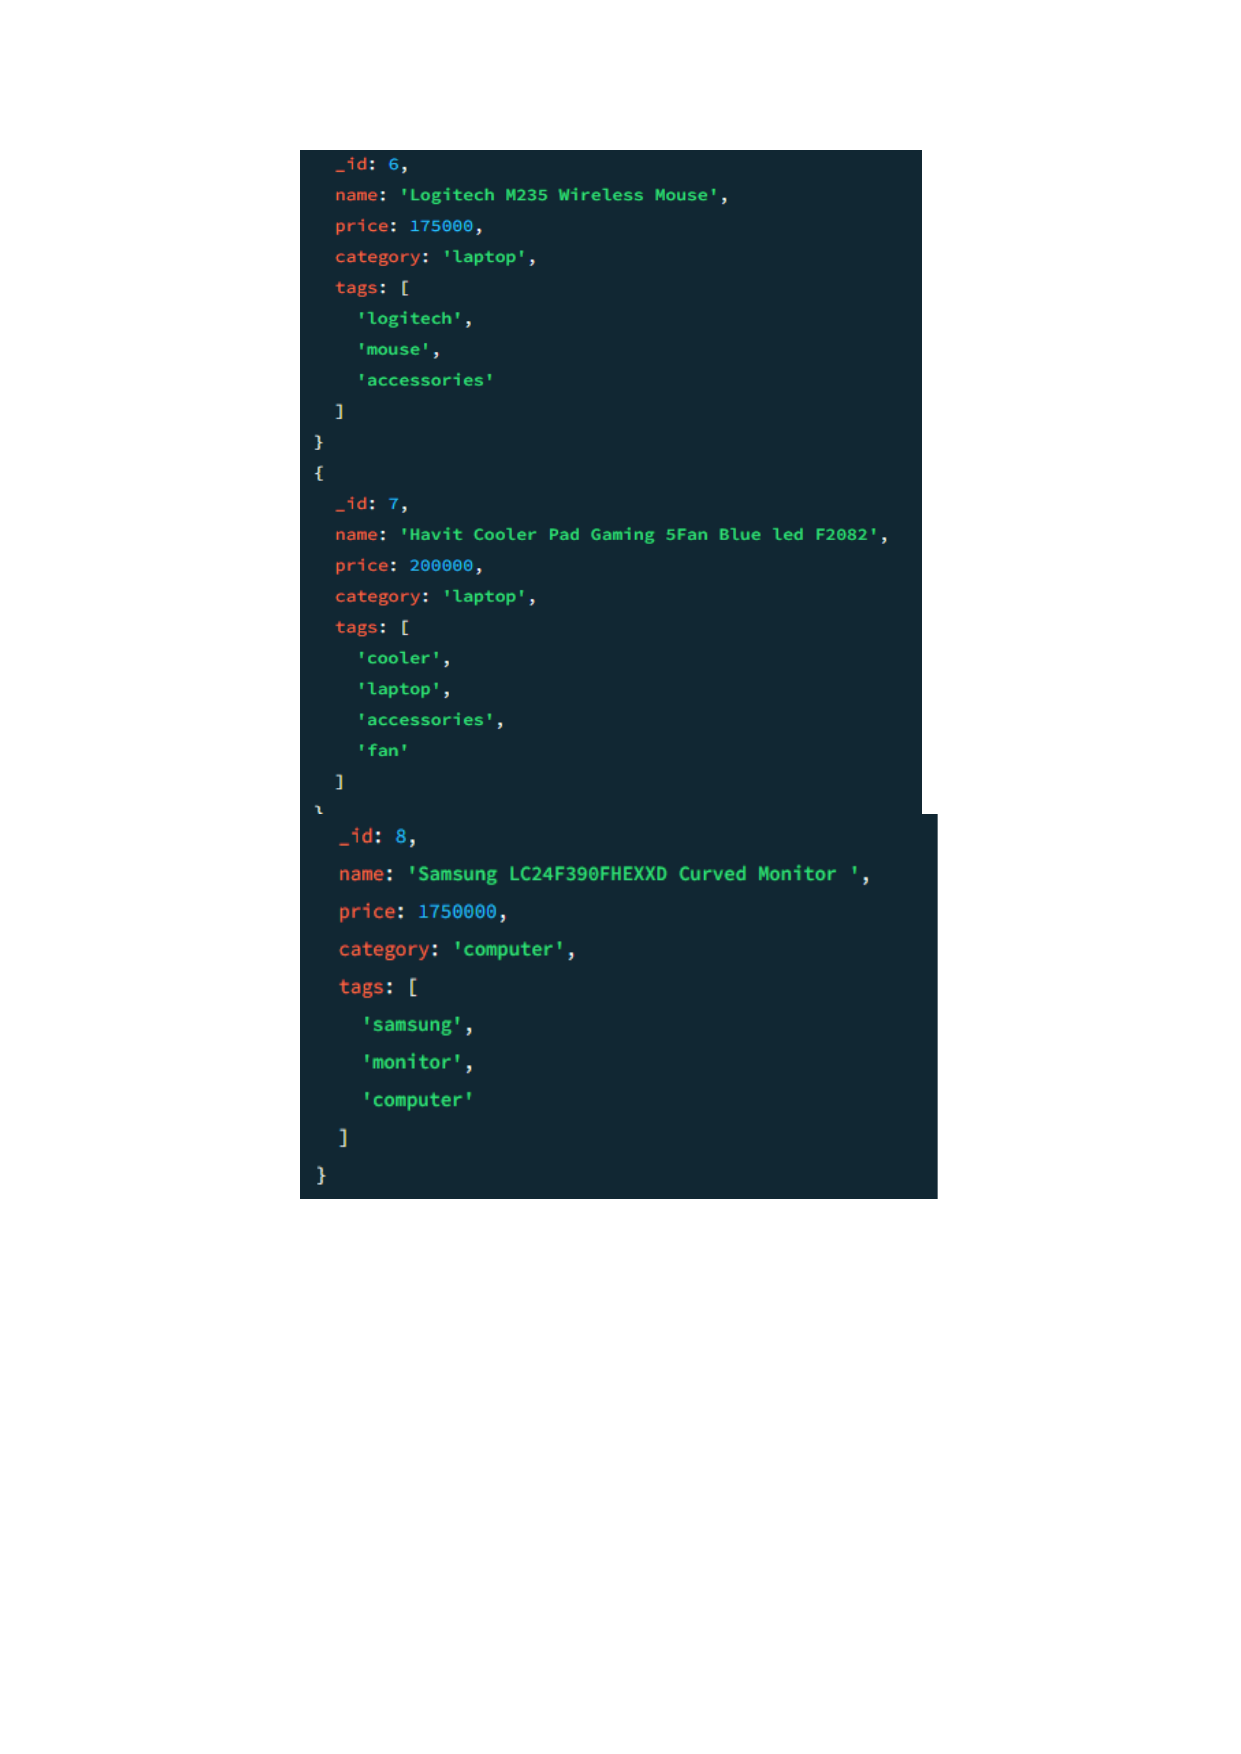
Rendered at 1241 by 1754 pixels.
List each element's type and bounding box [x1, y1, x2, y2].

picture [300, 150, 938, 1199]
